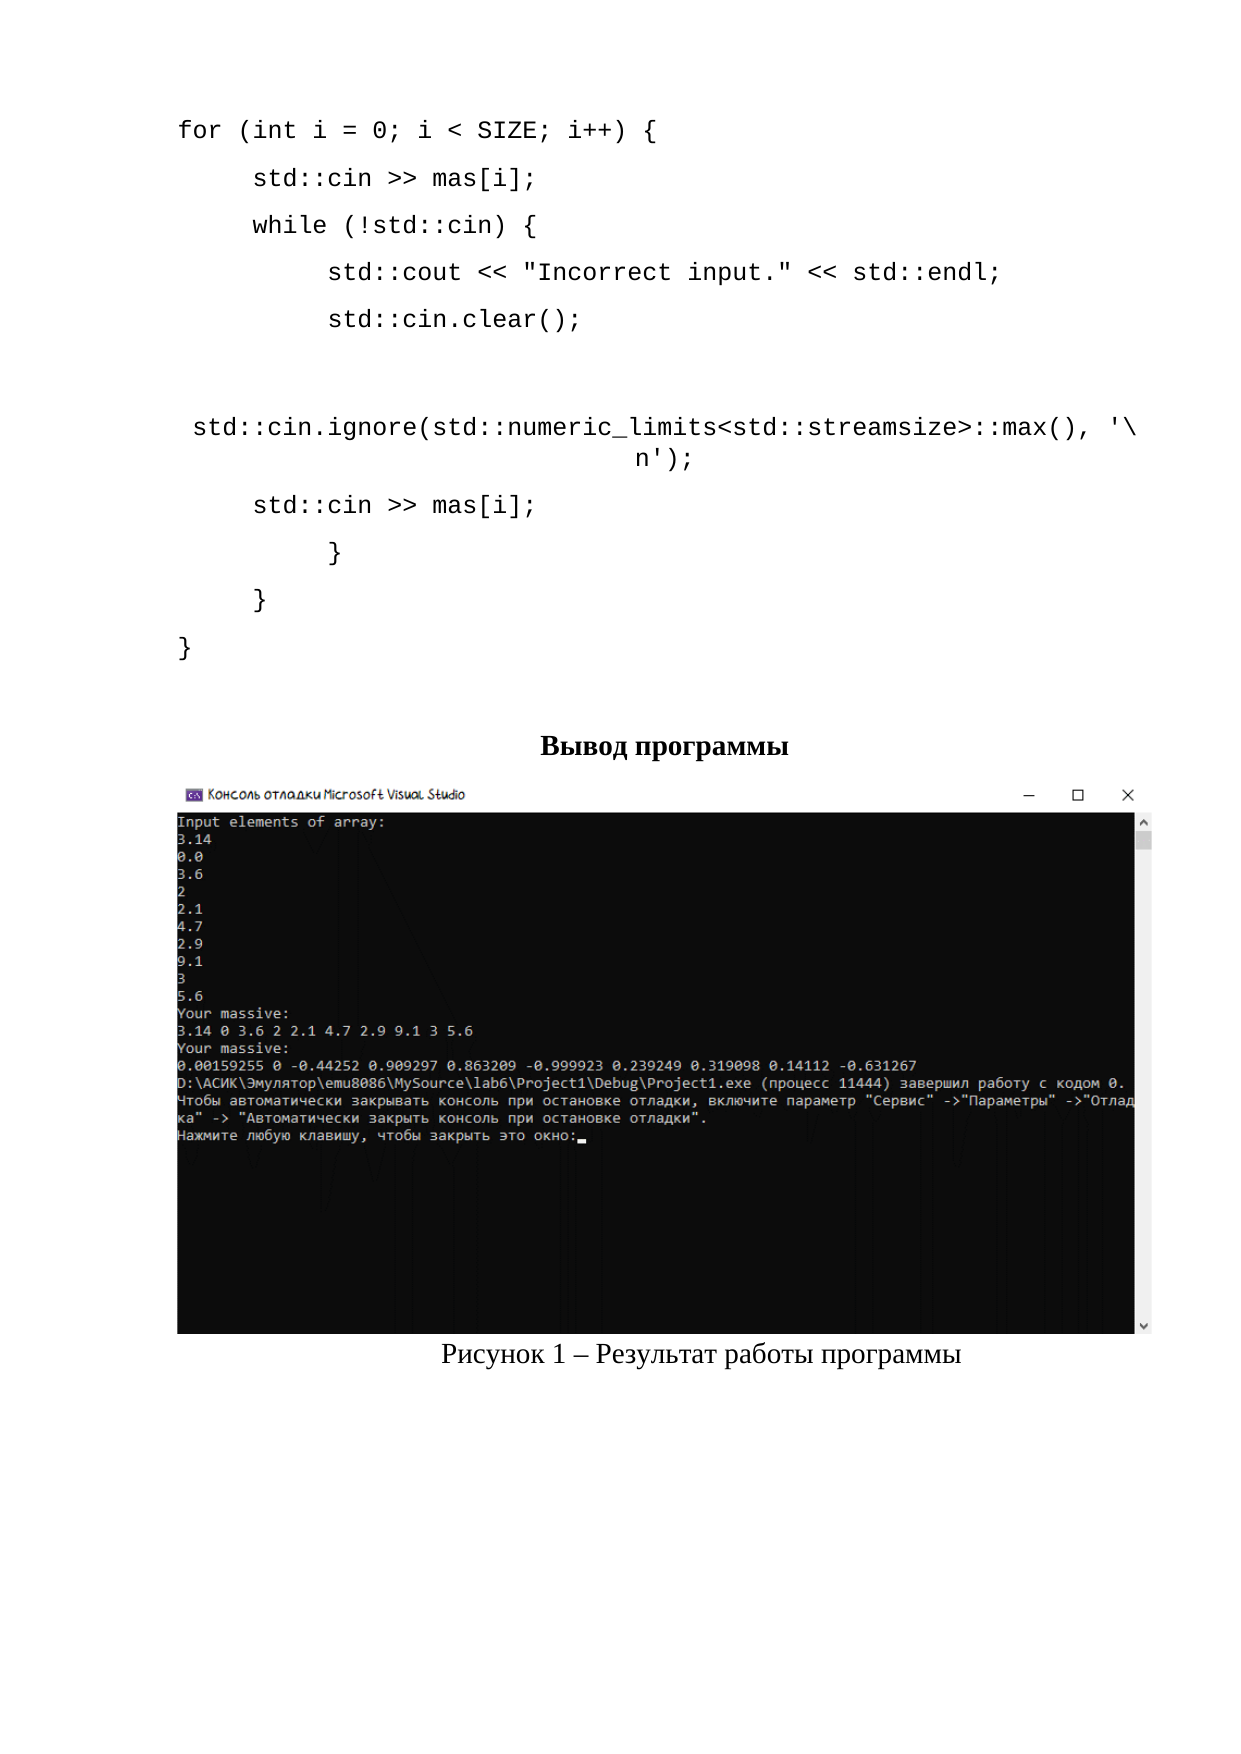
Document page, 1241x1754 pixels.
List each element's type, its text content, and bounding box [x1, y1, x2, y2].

text } [252, 540, 1152, 568]
text } [177, 587, 1152, 615]
text std::cin.clear(); [177, 307, 1152, 335]
text std::cin >> mas[i]; [177, 492, 1152, 521]
text while (!std::cin) { [177, 212, 1152, 241]
text for (int i = 0; i < SIZE; i++) { [177, 118, 1152, 146]
text std::cout << "Incorrect input." << std::endl; [177, 260, 1152, 288]
picture [177, 781, 1152, 1334]
text Рисунок 1 – Результат работы программы [177, 1336, 1152, 1369]
text } [177, 634, 1152, 662]
text Вывод программы [177, 728, 1152, 762]
text std::cin >> mas[i]; [177, 165, 1152, 194]
text std::cin.ignore(std::numeric_limits<std::streamsize>::max(), '\n'); [177, 354, 1152, 474]
